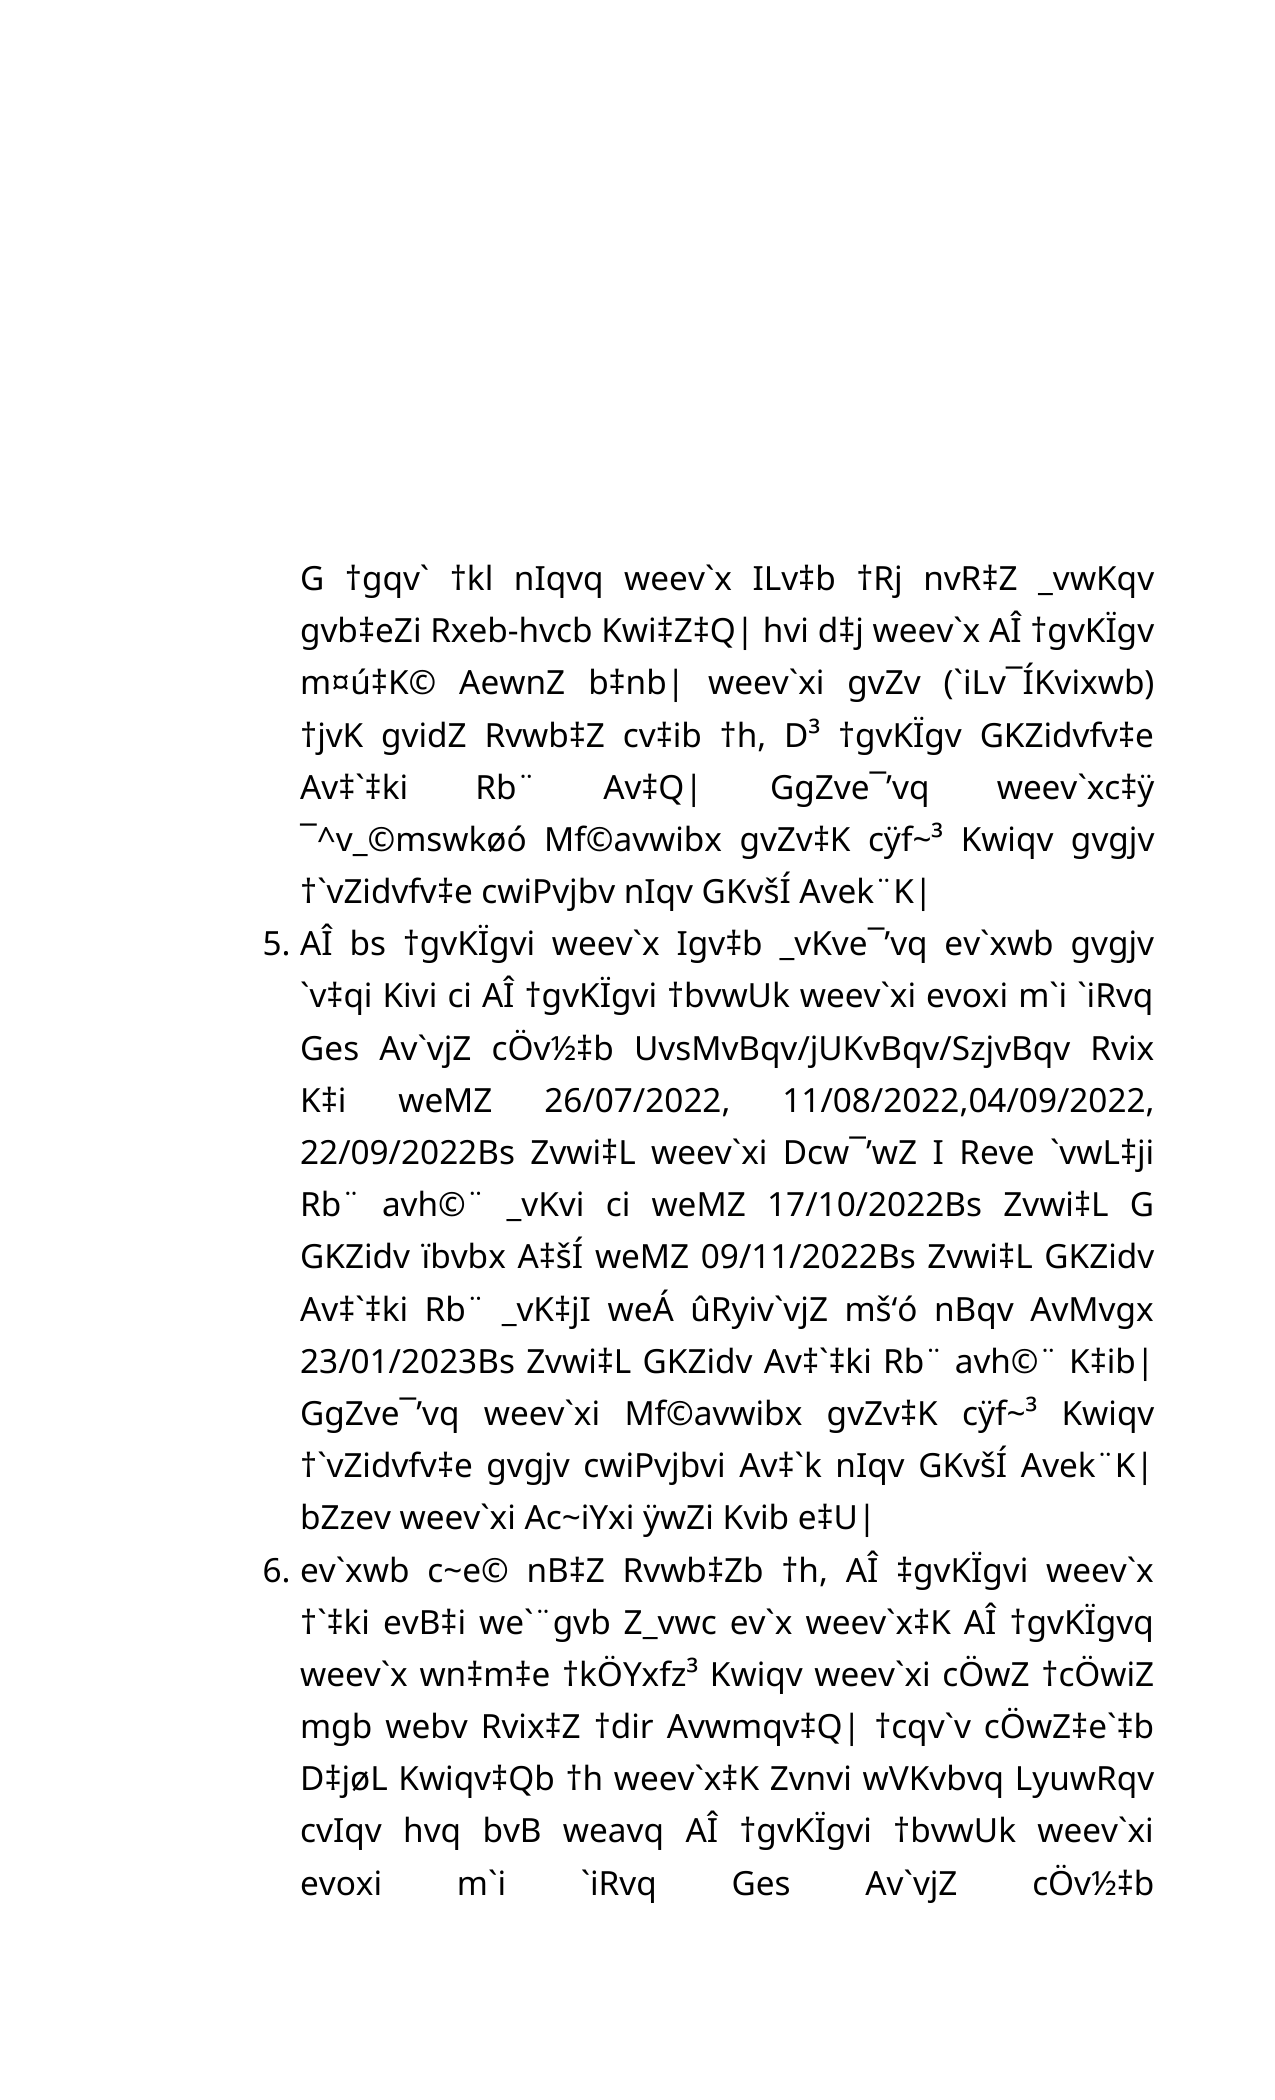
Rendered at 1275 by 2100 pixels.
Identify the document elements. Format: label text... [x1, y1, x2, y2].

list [262, 1546, 1155, 1905]
list AÎ bs †gvKÏgvi weev`x Igv‡b _vKve¯’vq ev`xwb gvgjv `v‡qi Kivi ci AÎ †gvKÏgvi †bvwUk weev`xi evoxi m`i `iRvq Ges Av`vjZ cÖv½‡b UvsMvBqv/jUKvBqv/SzjvBqv Rvix K‡i weMZ 26/07/2022, 11/08/2022,04/09/2022, 22/09/2022Bs Zvwi‡L weev`xi Dcw¯’wZ I Reve `vwL‡ji Rb¨ avh©¨ _vKvi ci weMZ 17/10/2022Bs Zvwi‡L G GKZidv ïbvbx A‡šÍ weMZ 09/11/2022Bs Zvwi‡L GKZidv Av‡`‡ki Rb¨ _vK‡jI weÁ ûRyiv`vjZ mš‘ó nBqv AvMvgx 23/01/2023Bs Zvwi‡L GKZidv Av‡`‡ki Rb¨ avh©¨ K‡ib| GgZve¯’vq weev`xi Mf©avwibx gvZv‡K cÿf~³ Kwiqv †`vZidvfv‡e gvgjv cwiPvjbvi Av‡`k nIqv GKvšÍ Avek¨K| bZzev weev`xi Ac~iYxi ÿwZi Kvib e‡U| [262, 920, 1155, 1539]
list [262, 555, 1155, 913]
